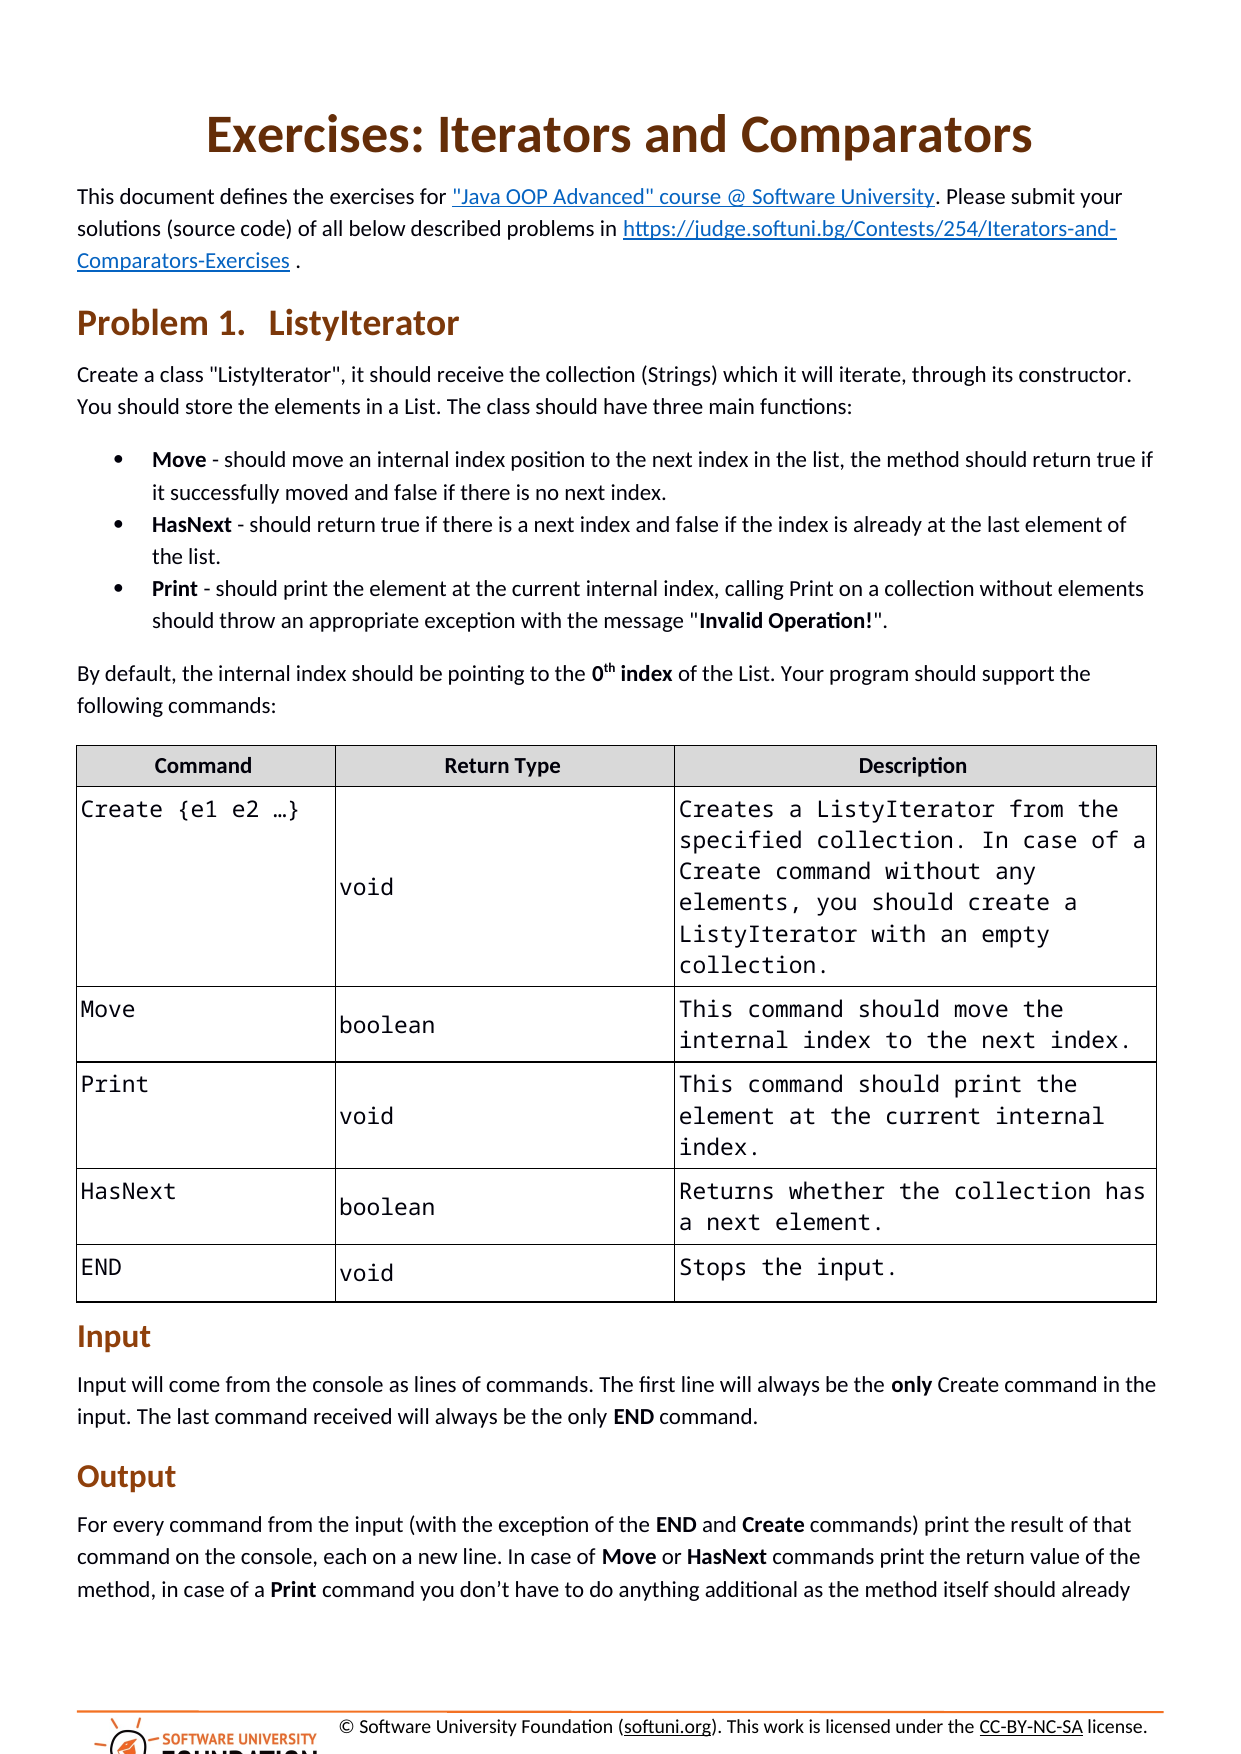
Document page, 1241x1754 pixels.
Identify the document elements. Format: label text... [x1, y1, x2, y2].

table_cell This command should print the element at the current internal index. [675, 1063, 1156, 1168]
text By default, the internal index should be pointing to the 0th index of the List. Your program should support the following commands: [77, 659, 1163, 720]
list HasNext - should return true if there is a next index and false if the index is already at the last element of the list. [114, 510, 1163, 570]
picture [93, 1717, 317, 1754]
list Move - should move an internal index position to the next index in the list, the method should return true if it successfully moved and false if there is no next index. [114, 446, 1163, 506]
subtitle ListyIterator [77, 299, 1163, 345]
subtitle Exercises: Iterators and Comparators [77, 99, 1163, 166]
text Create a class "ListyIterator", it should receive the collection (Strings) which it will iterate, through its constructor. You should store the elements in a List. The class should have three main functions: [77, 360, 1163, 421]
table_header Description [675, 746, 1156, 786]
subtitle Output [77, 1455, 1163, 1496]
table_cell void [336, 787, 674, 986]
table_header Return Type [336, 746, 674, 786]
table_cell Stops the input. [675, 1245, 1156, 1301]
list Print - should print the element at the current internal index, calling Print on a collection without elements should throw an appropriate exception with the message "Invalid Operation!". [114, 574, 1163, 634]
table_cell void [336, 1245, 674, 1301]
table_cell boolean [336, 1169, 674, 1243]
table_cell Move [77, 987, 335, 1061]
table_cell Returns whether the collection has a next element. [675, 1169, 1156, 1243]
subtitle Input [77, 1315, 1163, 1356]
text Input will come from the console as lines of commands. The first line will always be the only Create command in the input. The last command received will always be the only END command. [77, 1370, 1163, 1430]
table_cell Create {e1 e2 …} [77, 787, 335, 986]
table_cell This command should move the internal index to the next index. [675, 987, 1156, 1061]
table_cell Creates a ListyIterator from the specified collection. In case of a Create command without any elements, you should create a ListyIterator with an empty collection. [675, 787, 1156, 986]
table_cell boolean [336, 987, 674, 1061]
text This document defines the exercises for "Java OOP Advanced" course @ Software University. Please submit your solutions (source code) of all below described problems in https://judge.softuni.bg/Contests/254/Iterators-and-Comparators-Exercises . [77, 182, 1163, 274]
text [77, 1510, 1163, 1603]
table_cell END [77, 1245, 335, 1301]
table_cell void [336, 1063, 674, 1168]
table_cell Print [77, 1063, 335, 1168]
table_cell HasNext [77, 1169, 335, 1243]
table_header Command [77, 746, 335, 786]
